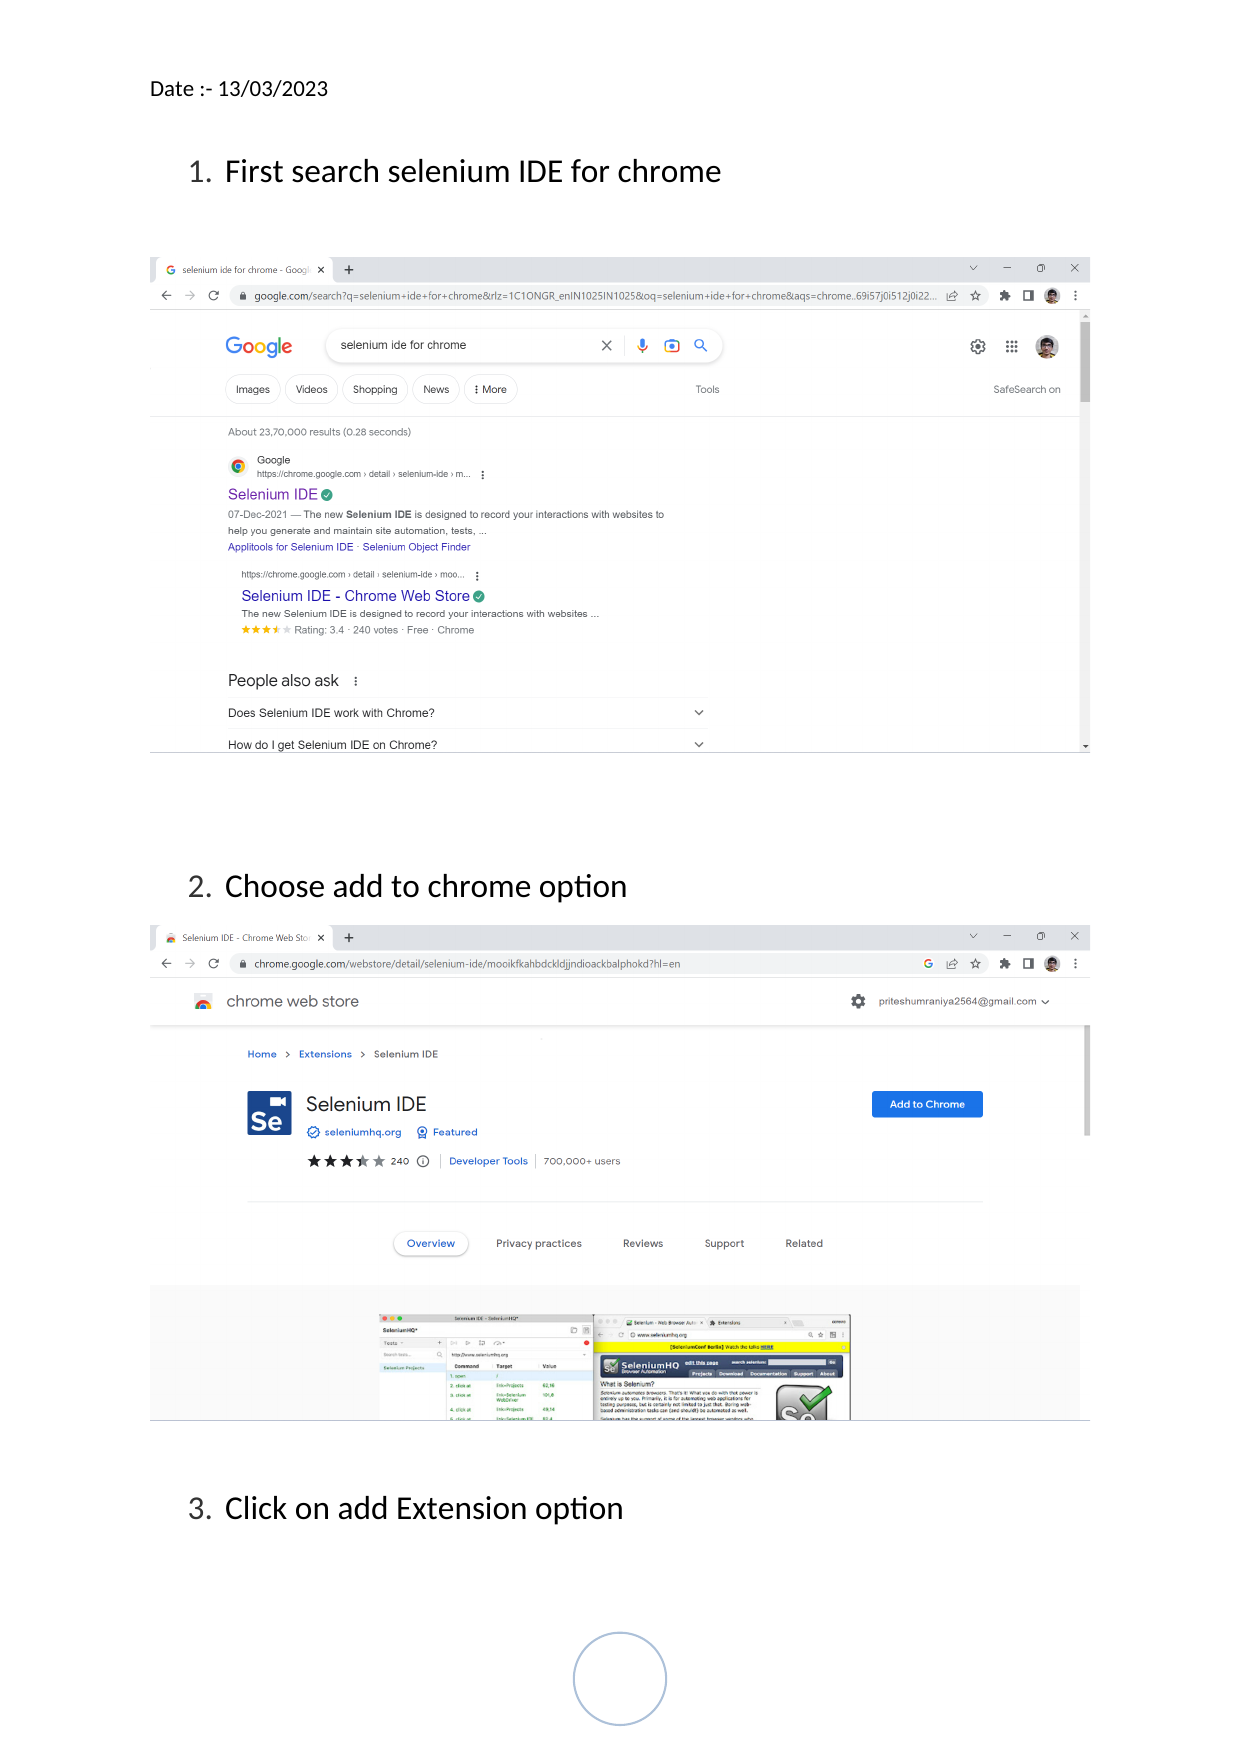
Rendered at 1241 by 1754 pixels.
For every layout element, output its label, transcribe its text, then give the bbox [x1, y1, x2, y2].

picture [150, 925, 1091, 1421]
list Click on add Extension option [187, 1487, 1090, 1527]
list First search selenium IDE for chrome [187, 150, 1090, 191]
picture [150, 257, 1091, 753]
list Choose add to chrome option [187, 865, 1090, 906]
